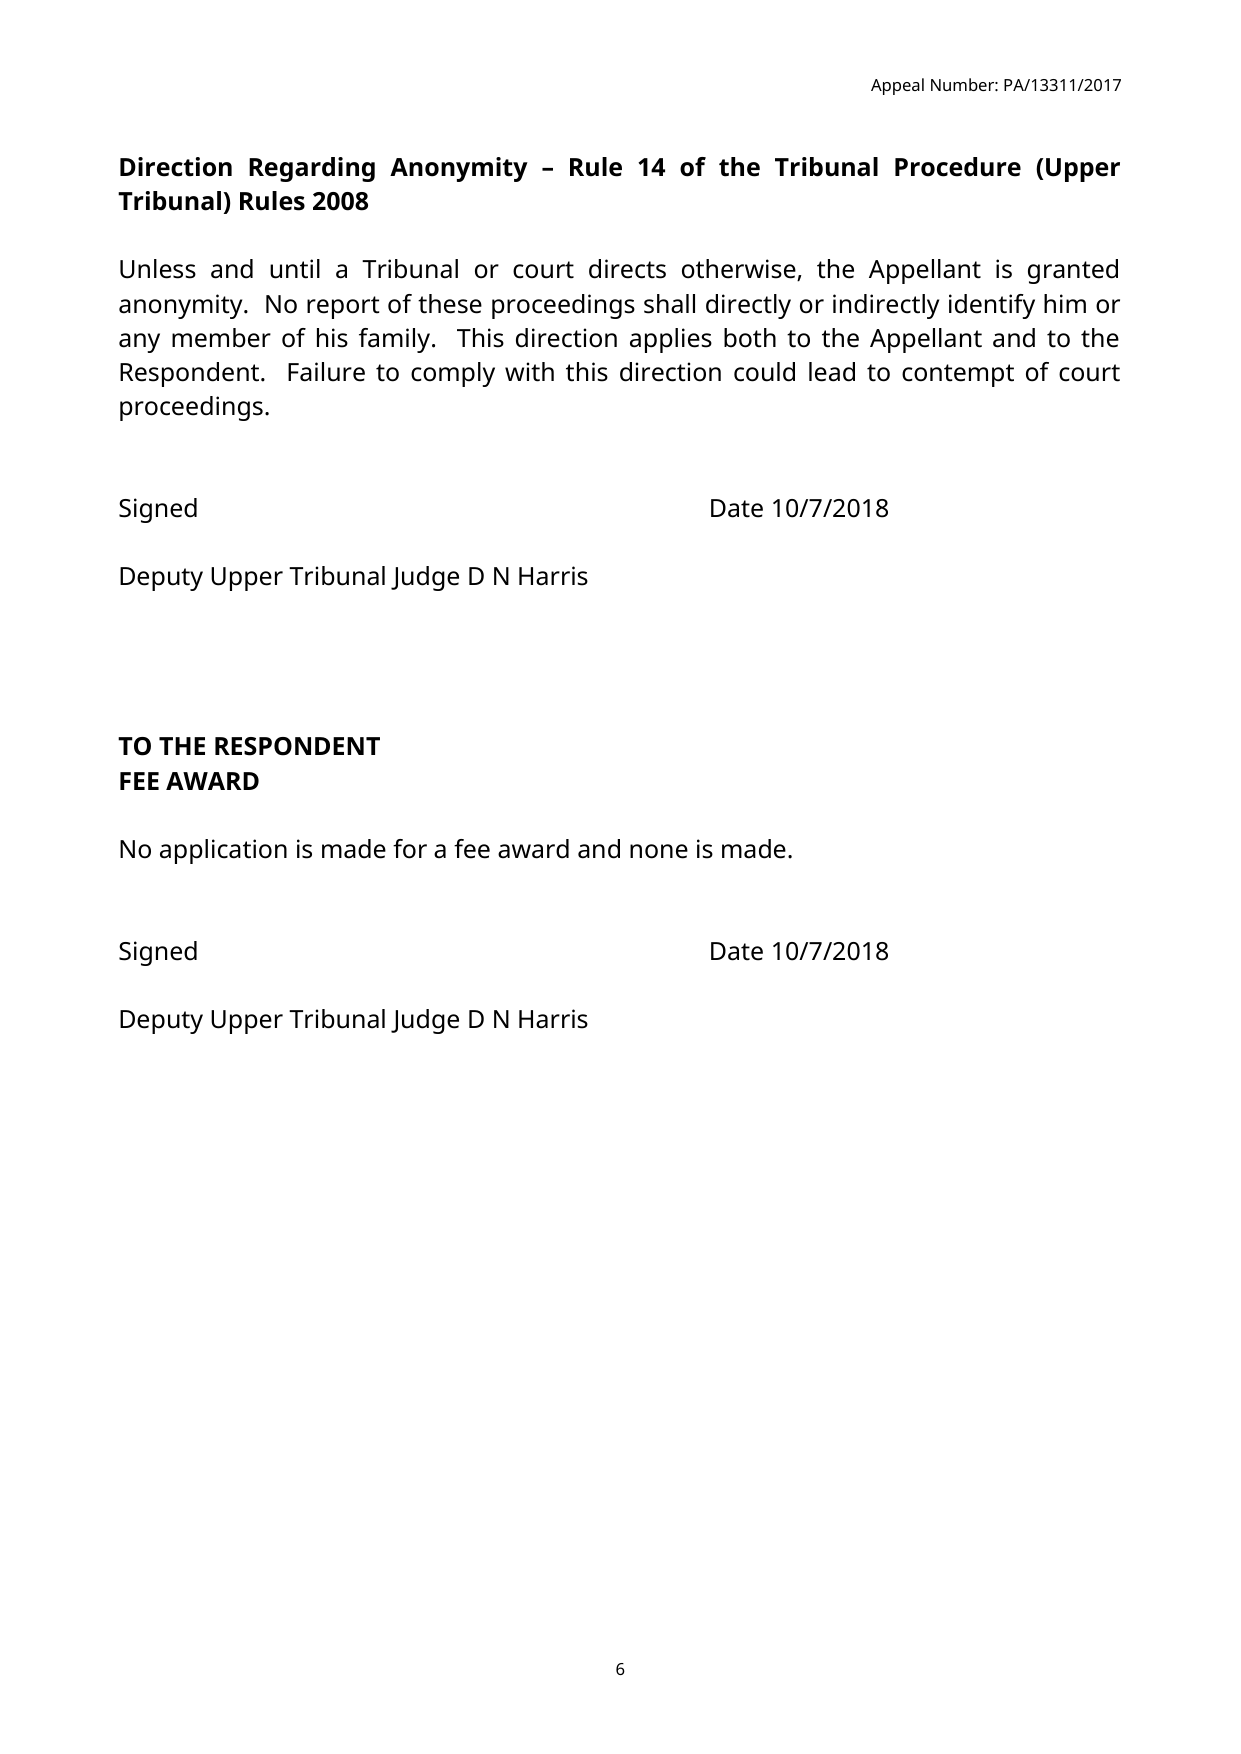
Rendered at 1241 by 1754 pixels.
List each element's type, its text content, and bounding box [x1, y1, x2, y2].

text Unless and until a Tribunal or court directs otherwise, the Appellant is granted anonymity. No report of these proceedings shall directly or indirectly identify him or any member of his family. This direction applies both to the Appellant and to the Respondent. Failure to comply with this direction could lead to contempt of court proceedings. [118, 252, 1122, 422]
text Signed Date 10/7/2018 [118, 491, 1122, 525]
text Deputy Upper Tribunal Judge D N Harris [118, 1002, 1122, 1036]
text TO THE RESPONDENT [118, 729, 1122, 763]
text FEE AWARD [118, 763, 1122, 797]
text Direction Regarding Anonymity – Rule 14 of the Tribunal Procedure (Upper Tribunal) Rules 2008 [118, 150, 1122, 218]
text No application is made for a fee award and none is made. [118, 831, 1122, 865]
text Deputy Upper Tribunal Judge D N Harris [118, 559, 1122, 593]
text Signed Date 10/7/2018 [118, 933, 1122, 967]
